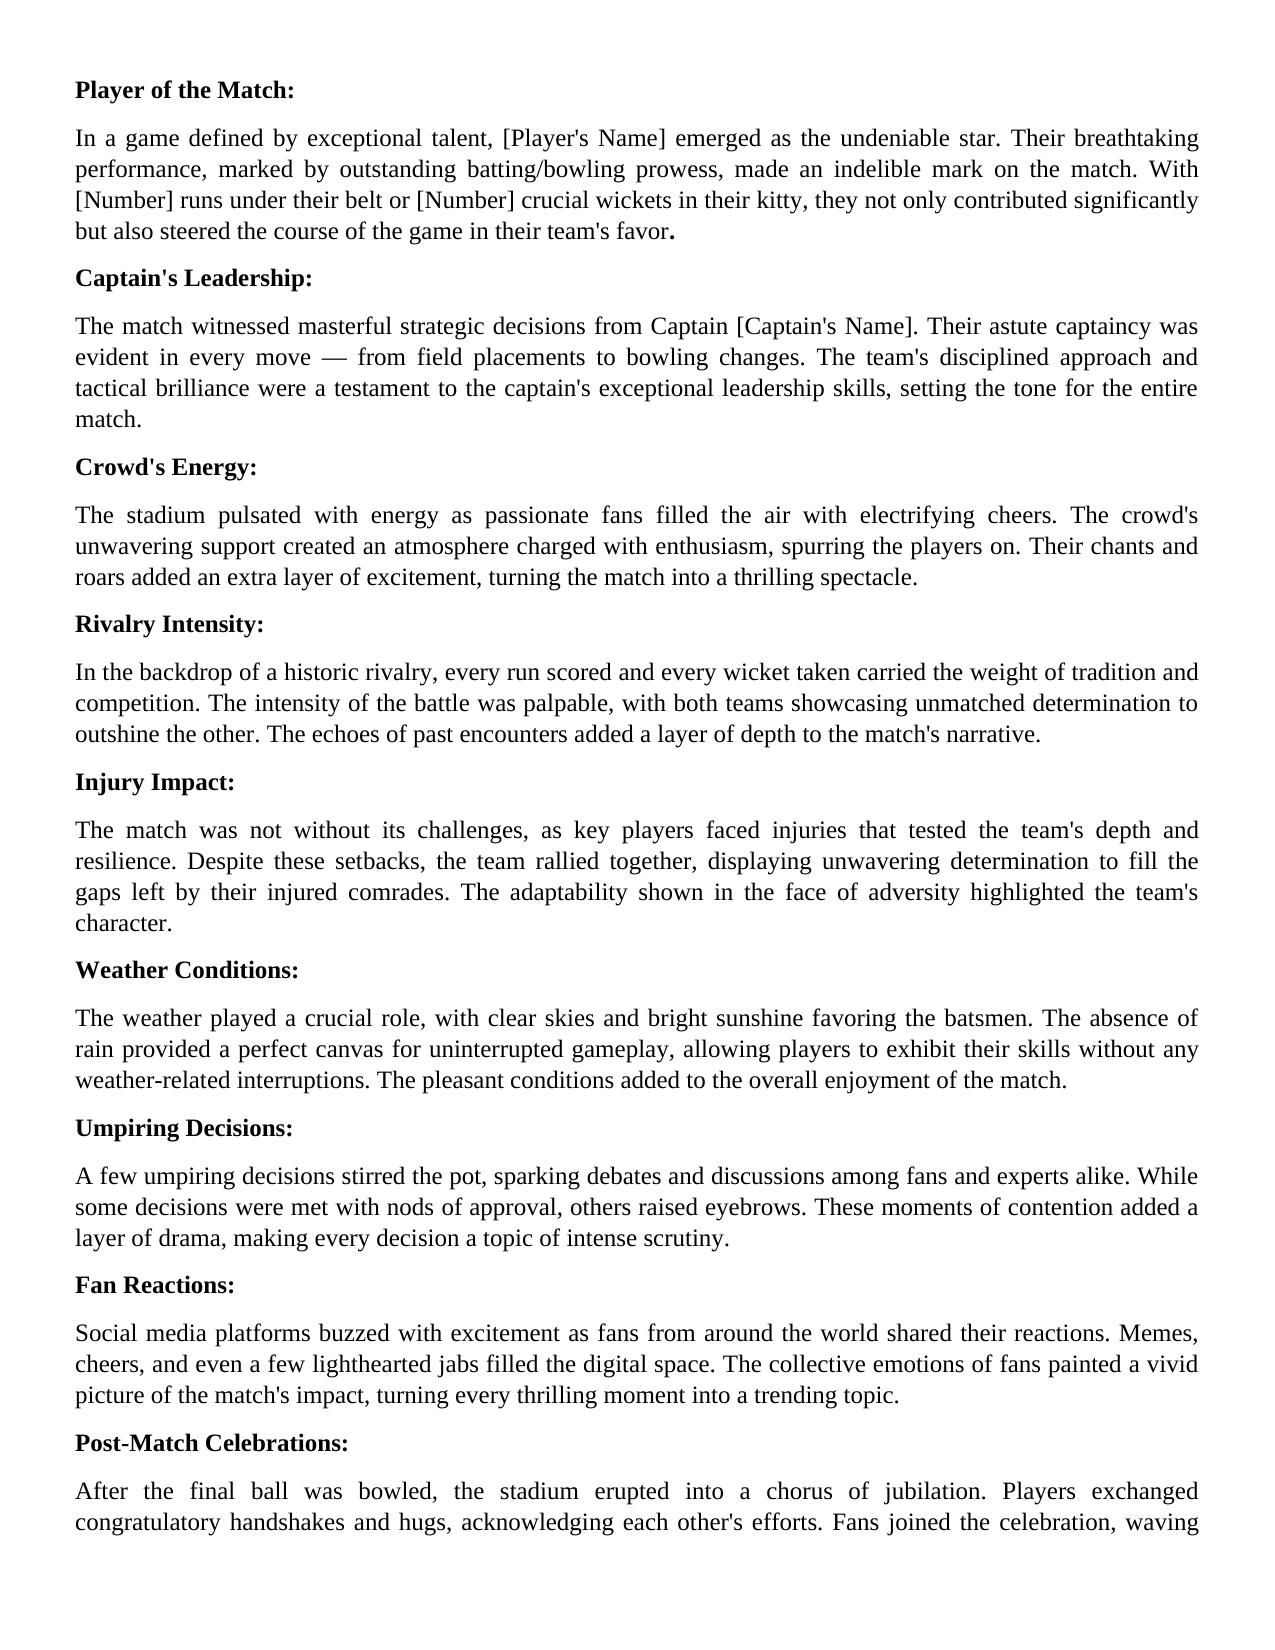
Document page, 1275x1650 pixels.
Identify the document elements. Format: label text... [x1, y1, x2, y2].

text The stadium pulsated with energy as passionate fans filled the air with electrifying cheers. The crowd's unwavering support created an atmosphere charged with enthusiasm, spurring the players on. Their chants and roars added an extra layer of excitement, turning the match into a thrilling spectacle. [75, 500, 1200, 591]
text Post-Match Celebrations: [75, 1428, 1200, 1457]
text The weather played a crucial role, with clear skies and bright sunshine favoring the batsmen. The absence of rain provided a perfect canvas for uninterrupted gameplay, allowing players to exhibit their skills without any weather-related interruptions. The pleasant conditions added to the overall enjoyment of the match. [75, 1003, 1200, 1094]
text Weather Conditions: [75, 956, 1200, 984]
text In a game defined by exceptional talent, [Player's Name] emerged as the undeniable star. Their breathtaking performance, marked by outstanding batting/bowling prowess, made an indelible mark on the match. With [Number] runs under their belt or [Number] crucial wickets in their kitty, they not only contributed significantly but also steered the course of the game in their team's favor. [75, 123, 1200, 244]
text Fan Reactions: [75, 1271, 1200, 1299]
text Rivalry Intensity: [75, 609, 1200, 638]
text Umpiring Decisions: [75, 1113, 1200, 1142]
text Crowd's Energy: [75, 452, 1200, 481]
text Captain's Leadership: [75, 263, 1200, 292]
text Player of the Match: [75, 75, 1200, 104]
text Social media platforms buzzed with excitement as fans from around the world shared their reactions. Memes, cheers, and even a few lighthearted jabs filled the digital space. The collective emotions of fans painted a vivid picture of the match's impact, turning every thrilling moment into a trending topic. [75, 1318, 1200, 1409]
text The match witnessed masterful strategic decisions from Captain [Captain's Name]. Their astute captaincy was evident in every move — from field placements to bowling changes. The team's disciplined approach and tactical brilliance were a testament to the captain's exceptional leadership skills, setting the tone for the entire match. [75, 311, 1200, 433]
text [75, 1476, 1200, 1536]
text The match was not without its challenges, as key players faced injuries that tested the team's depth and resilience. Despite these setbacks, the team rallied together, displaying unwavering determination to fill the gaps left by their injured comrades. The adaptability shown in the face of adversity highlighted the team's character. [75, 815, 1200, 937]
text A few umpiring decisions stirred the pot, sparking debates and discussions among fans and experts alike. While some decisions were met with nods of approval, others raised eyebrows. These moments of contention added a layer of drama, making every decision a topic of intense scrutiny. [75, 1161, 1200, 1252]
text Injury Impact: [75, 767, 1200, 796]
text In the backdrop of a historic rivalry, every run scored and every wicket taken carried the weight of tradition and competition. The intensity of the battle was palpable, with both teams showcasing unmatched determination to outshine the other. The echoes of past encounters added a layer of depth to the match's narrative. [75, 657, 1200, 748]
